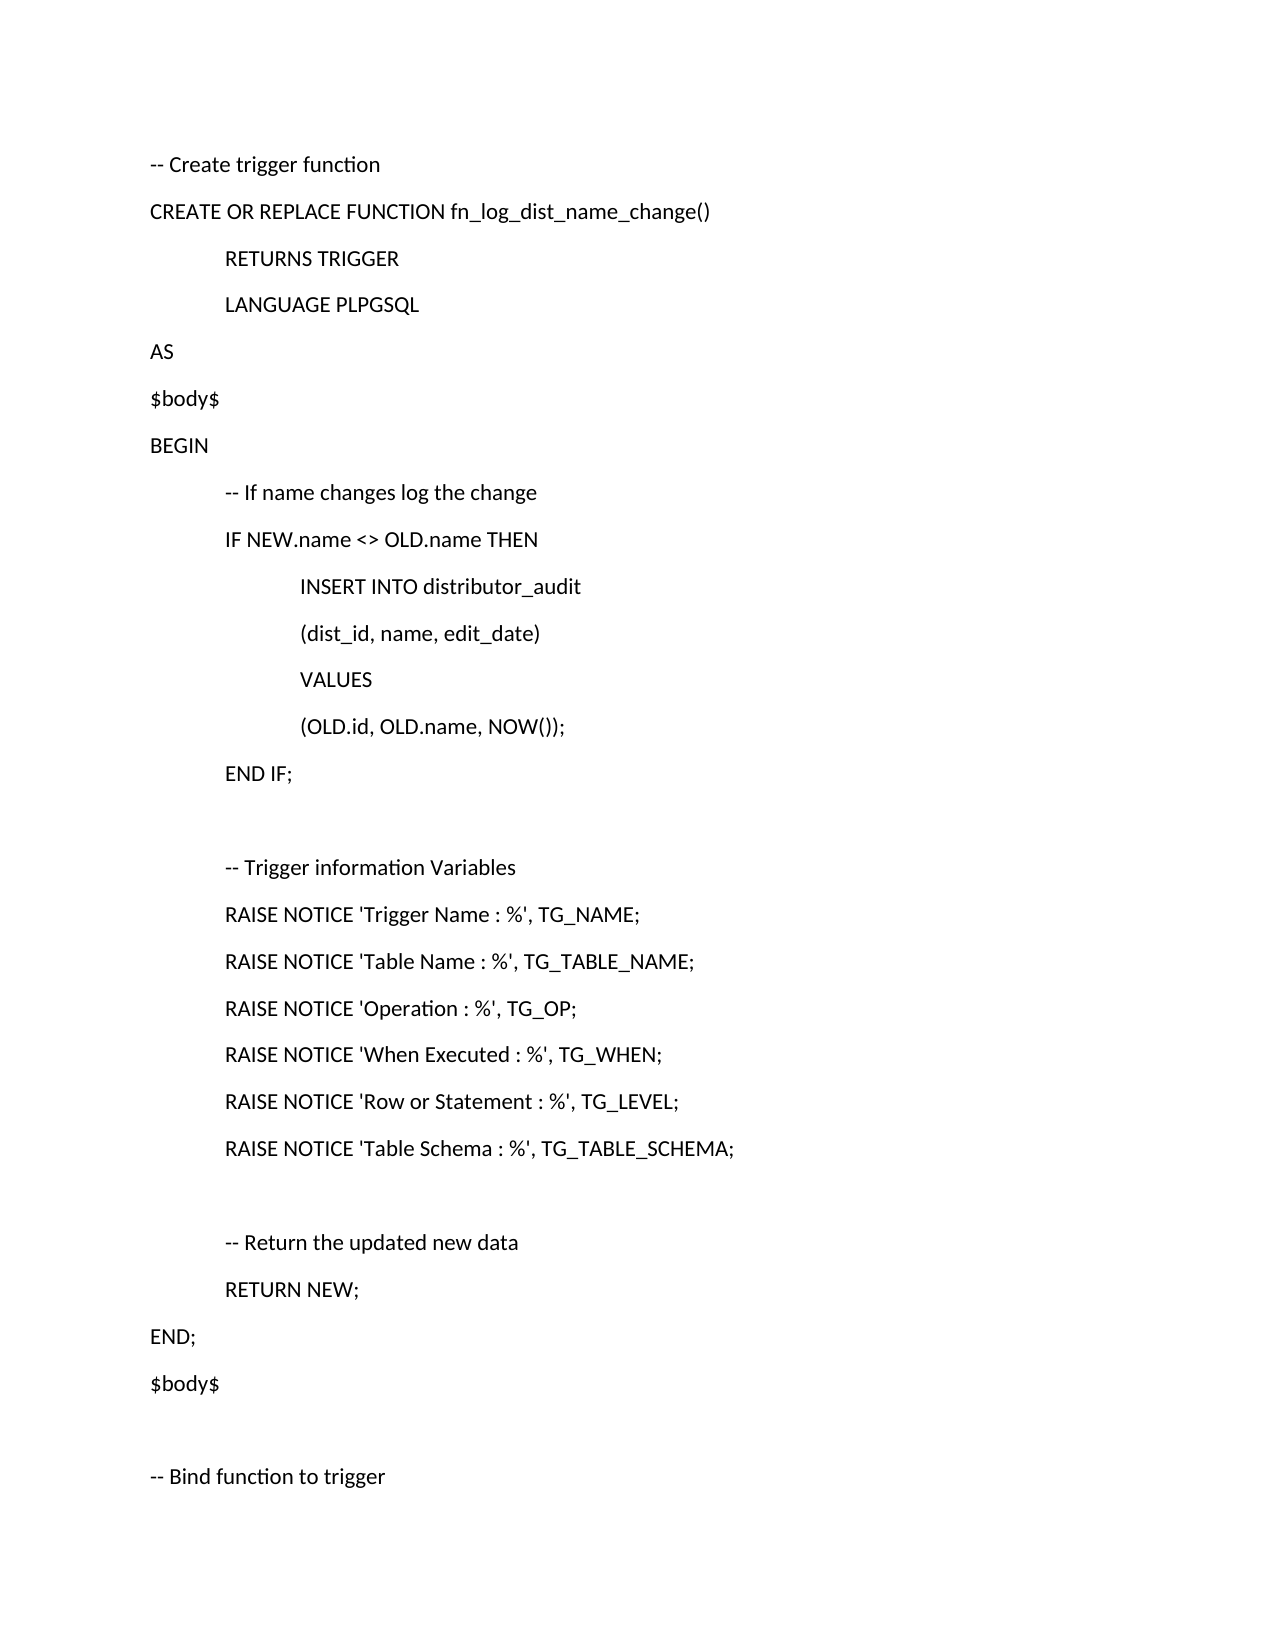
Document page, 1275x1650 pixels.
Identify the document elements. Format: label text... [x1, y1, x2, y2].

text END; [150, 1322, 1125, 1350]
text RAISE NOTICE 'Operation : %', TG_OP; [150, 994, 1125, 1022]
text $body$ [150, 1369, 1125, 1397]
text -- Trigger information Variables [150, 853, 1125, 881]
text BEGIN [150, 431, 1125, 459]
text RAISE NOTICE 'Row or Statement : %', TG_LEVEL; [150, 1087, 1125, 1116]
text -- Bind function to trigger [150, 1462, 1125, 1491]
text (dist_id, name, edit_date) [150, 619, 1125, 647]
text RAISE NOTICE 'Trigger Name : %', TG_NAME; [150, 900, 1125, 928]
text IF NEW.name <> OLD.name THEN [150, 525, 1125, 553]
text RAISE NOTICE 'When Executed : %', TG_WHEN; [150, 1041, 1125, 1069]
text RAISE NOTICE 'Table Name : %', TG_TABLE_NAME; [150, 947, 1125, 975]
text -- Create trigger function [150, 150, 1125, 178]
text INSERT INTO distributor_audit [150, 572, 1125, 600]
text AS [150, 337, 1125, 366]
text END IF; [150, 759, 1125, 787]
text RAISE NOTICE 'Table Schema : %', TG_TABLE_SCHEMA; [150, 1134, 1125, 1162]
text -- If name changes log the change [150, 478, 1125, 506]
text LANGUAGE PLPGSQL [150, 291, 1125, 319]
text RETURN NEW; [150, 1275, 1125, 1303]
text -- Return the updated new data [150, 1228, 1125, 1256]
text $body$ [150, 384, 1125, 412]
text RETURNS TRIGGER [150, 244, 1125, 272]
text CREATE OR REPLACE FUNCTION fn_log_dist_name_change() [150, 197, 1125, 225]
text (OLD.id, OLD.name, NOW()); [150, 712, 1125, 741]
text VALUES [150, 666, 1125, 694]
